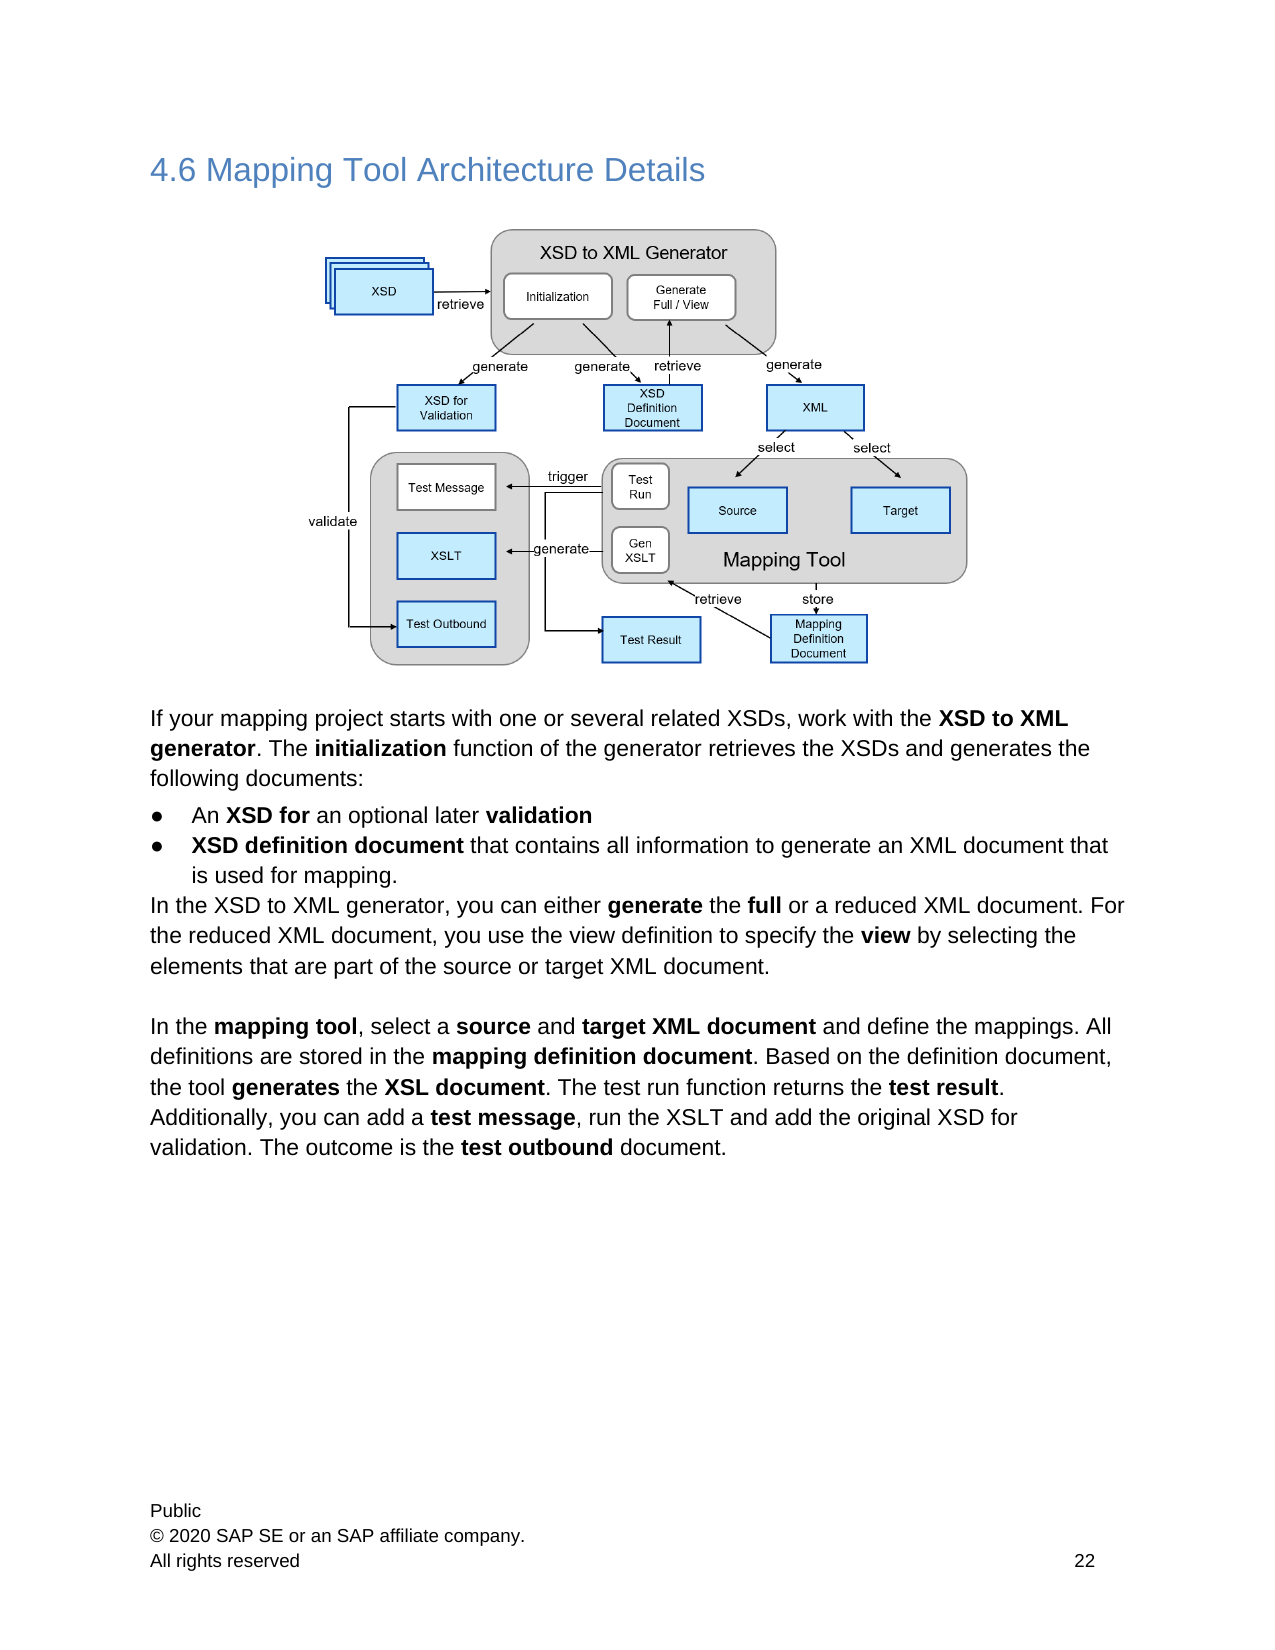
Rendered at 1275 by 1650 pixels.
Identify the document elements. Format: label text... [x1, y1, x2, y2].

subtitle 4.6 Mapping Tool Architecture Details [150, 150, 1125, 188]
list XSD definition document that contains all information to generate an XML document that is used for mapping. [150, 838, 1125, 894]
text If your mapping project starts with one or several related XSDs, work with the XSD to XML generator. The initialization function of the generator retrieves the XSDs and generates the following documents: [150, 705, 1125, 791]
list An XSD for an optional later validation [150, 802, 1125, 828]
text In the mapping tool, select a source and target XML document and define the mappings. All definitions are stored in the mapping definition document. Based on the definition document, the tool generates the XSL document. The test run function returns the test result. Additionally, you can add a test message, run the XSLT and add the original XSD for validation. The outcome is the test outbound document. [150, 1019, 1125, 1166]
text In the XSD to XML generator, you can either generate the full or a reduced XML document. For the reduced XML document, you use the view definition to specify the view by selecting the elements that are part of the source or target XML document. [150, 898, 1125, 985]
picture [304, 223, 971, 671]
